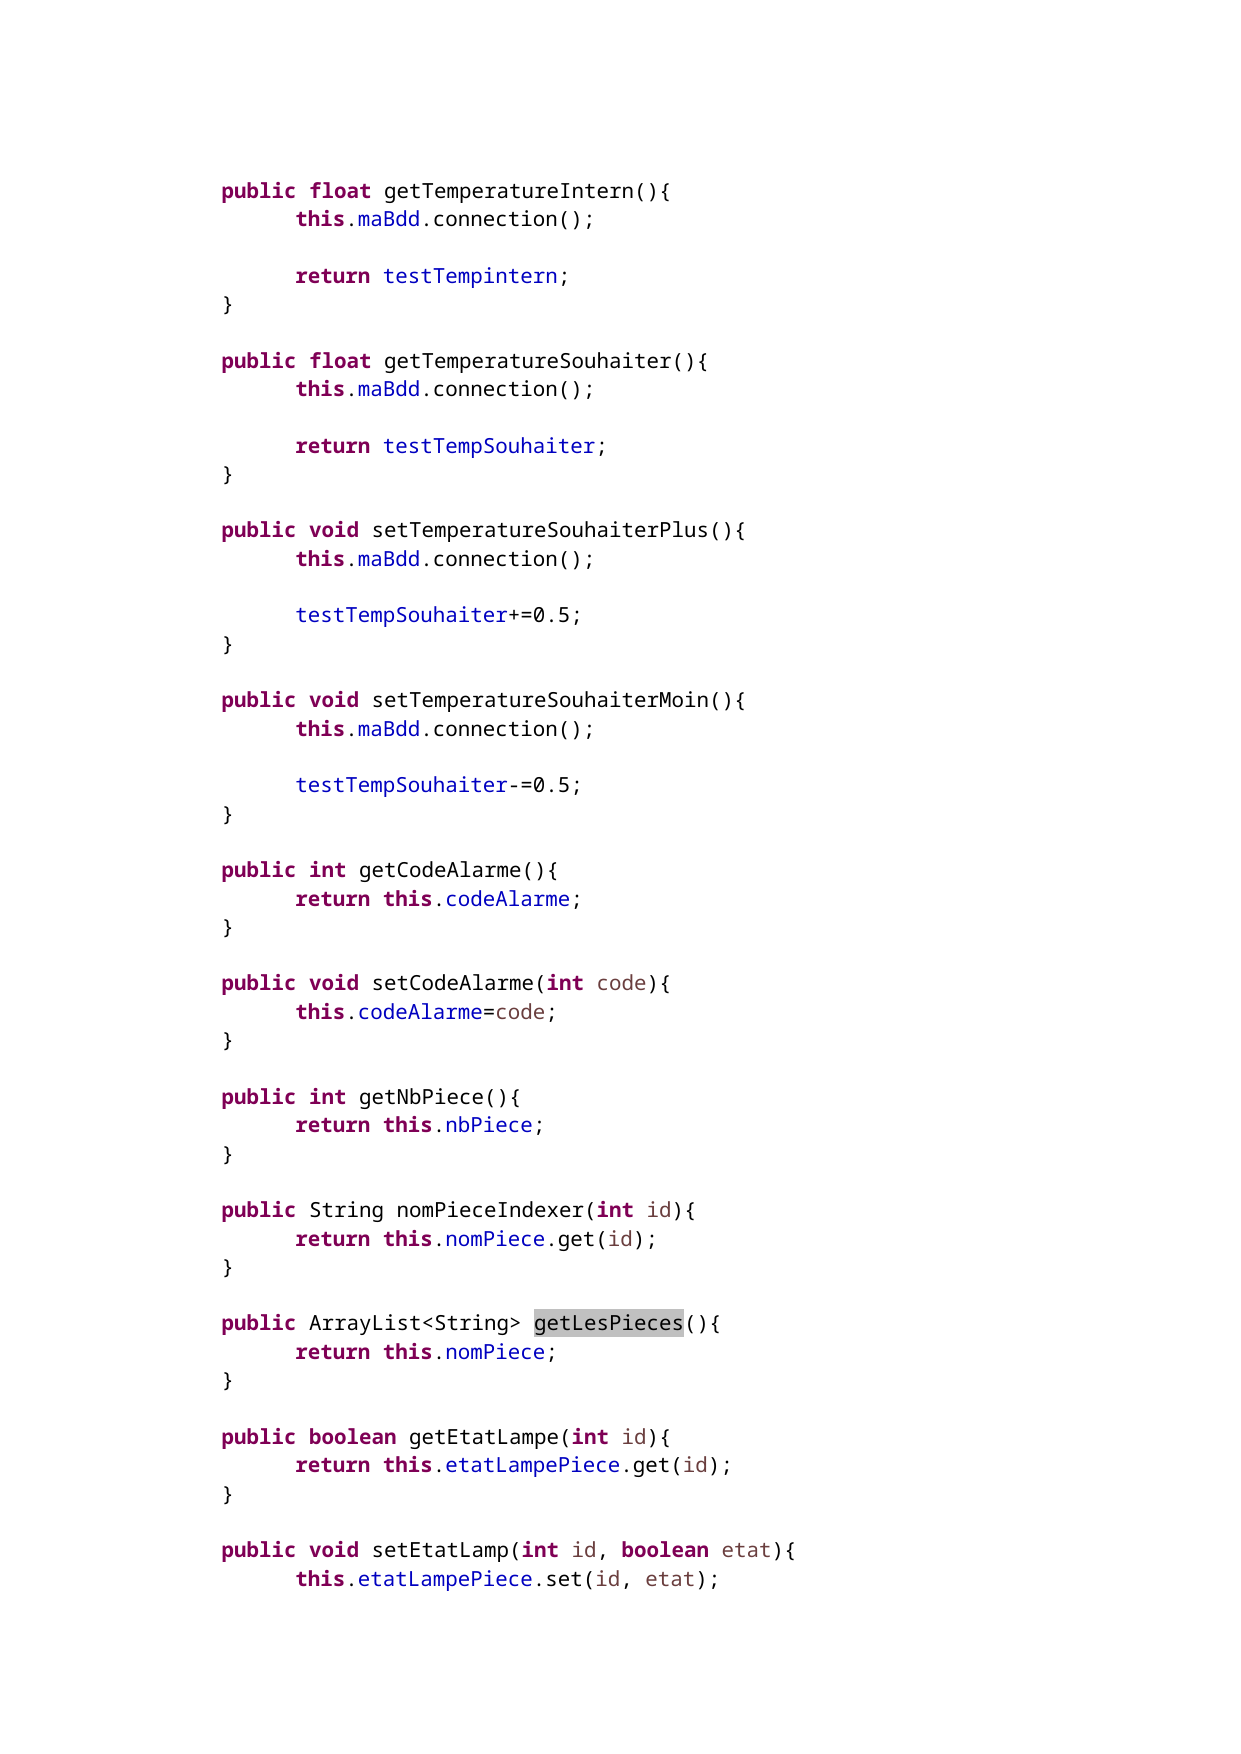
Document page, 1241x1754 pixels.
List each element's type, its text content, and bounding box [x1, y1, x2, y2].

text return this.nbPiece; [148, 1110, 1093, 1139]
text } [148, 1252, 1093, 1281]
text return testTempintern; [148, 261, 1093, 289]
text } [148, 912, 1093, 941]
text public int getNbPiece(){ [148, 1082, 1093, 1110]
text return this.etatLampePiece.get(id); [148, 1450, 1093, 1479]
text this.etatLampePiece.set(id, etat); [148, 1564, 1093, 1592]
text } [148, 459, 1093, 488]
text public boolean getEtatLampe(int id){ [148, 1422, 1093, 1450]
text this.codeAlarme=code; [148, 997, 1093, 1025]
text } [148, 1479, 1093, 1507]
text this.maBdd.connection(); [148, 544, 1093, 572]
text } [148, 1139, 1093, 1167]
text this.maBdd.connection(); [148, 714, 1093, 742]
text public int getCodeAlarme(){ [148, 855, 1093, 884]
text testTempSouhaiter-=0.5; [148, 770, 1093, 799]
text testTempSouhaiter+=0.5; [148, 601, 1093, 629]
text public void setCodeAlarme(int code){ [148, 968, 1093, 997]
text public void setEtatLamp(int id, boolean etat){ [148, 1535, 1093, 1564]
text public void setTemperatureSouhaiterMoin(){ [148, 685, 1093, 714]
text } [148, 1025, 1093, 1054]
text public ArrayList<String> getLesPieces(){ [148, 1308, 1093, 1337]
text public void setTemperatureSouhaiterPlus(){ [148, 516, 1093, 544]
text return testTempSouhaiter; [148, 431, 1093, 459]
text this.maBdd.connection(); [148, 204, 1093, 233]
text public float getTemperatureIntern(){ [148, 176, 1093, 204]
text public String nomPieceIndexer(int id){ [148, 1195, 1093, 1224]
text } [148, 799, 1093, 827]
text return this.codeAlarme; [148, 884, 1093, 912]
text } [148, 289, 1093, 318]
text return this.nomPiece.get(id); [148, 1224, 1093, 1252]
text return this.nomPiece; [148, 1337, 1093, 1365]
text this.maBdd.connection(); [148, 374, 1093, 403]
text } [148, 1365, 1093, 1394]
text } [148, 629, 1093, 657]
text public float getTemperatureSouhaiter(){ [148, 346, 1093, 374]
